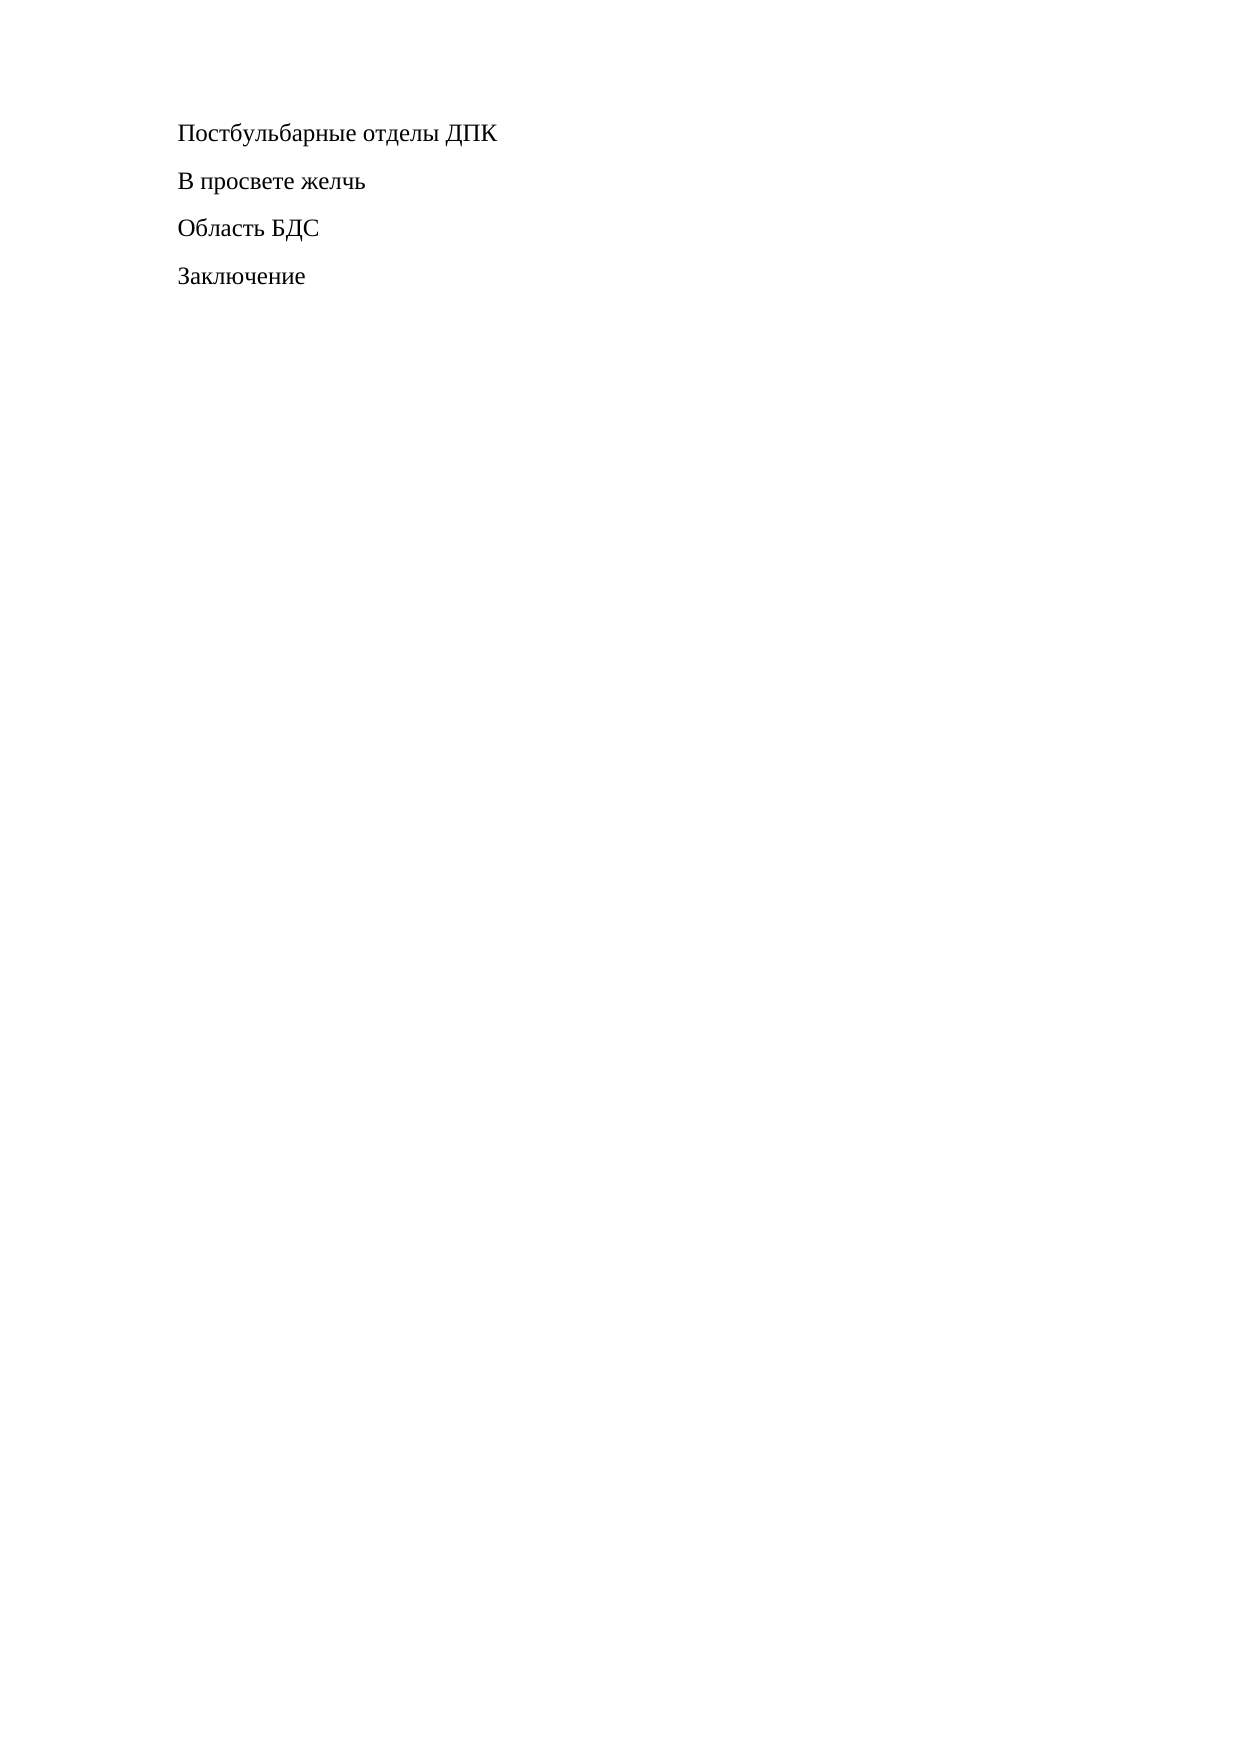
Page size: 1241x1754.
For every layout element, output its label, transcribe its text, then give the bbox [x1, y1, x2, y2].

text Область БДС [177, 213, 1152, 242]
text В просвете желчь [177, 166, 1152, 194]
text Постбульбарные отделы ДПК [177, 118, 1152, 147]
text Заключение [177, 261, 1152, 290]
